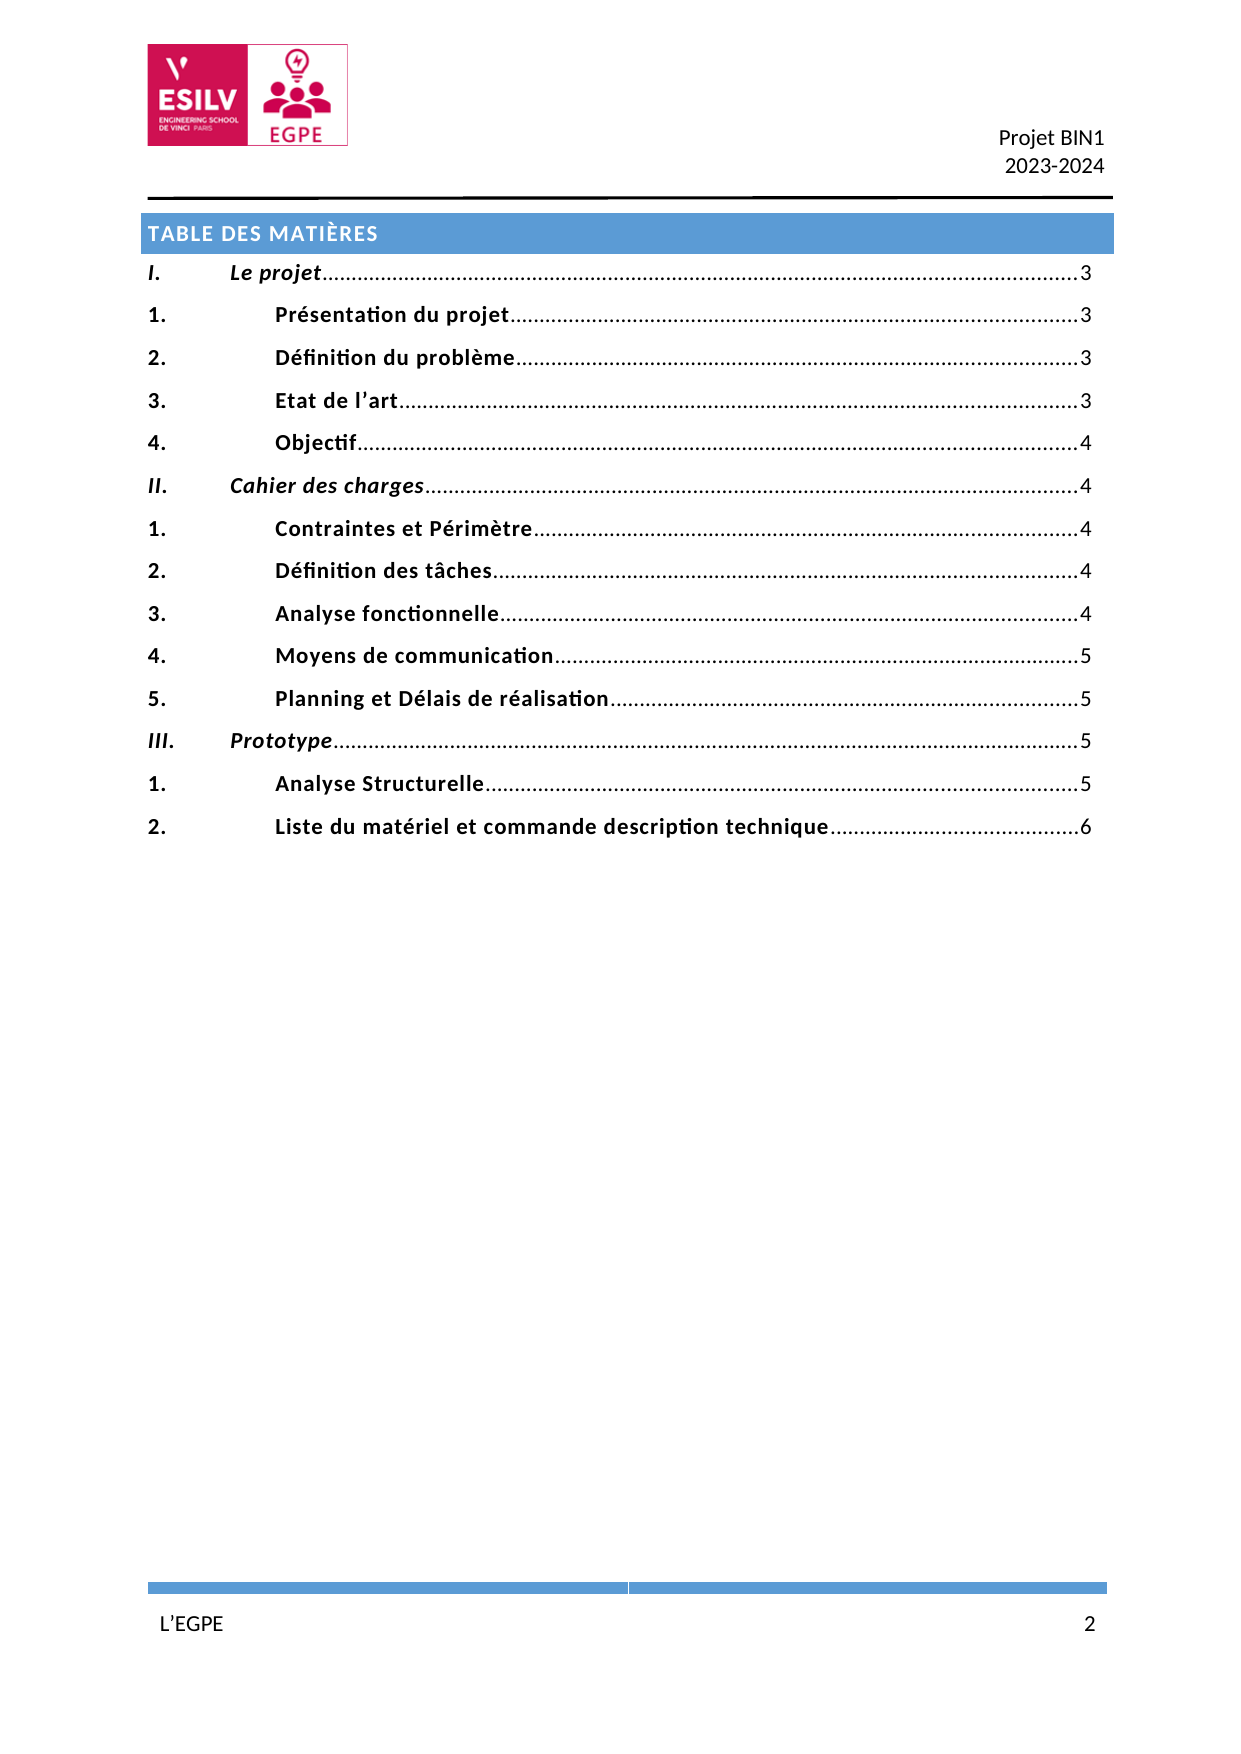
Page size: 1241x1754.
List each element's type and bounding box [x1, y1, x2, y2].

picture [147, 44, 348, 146]
